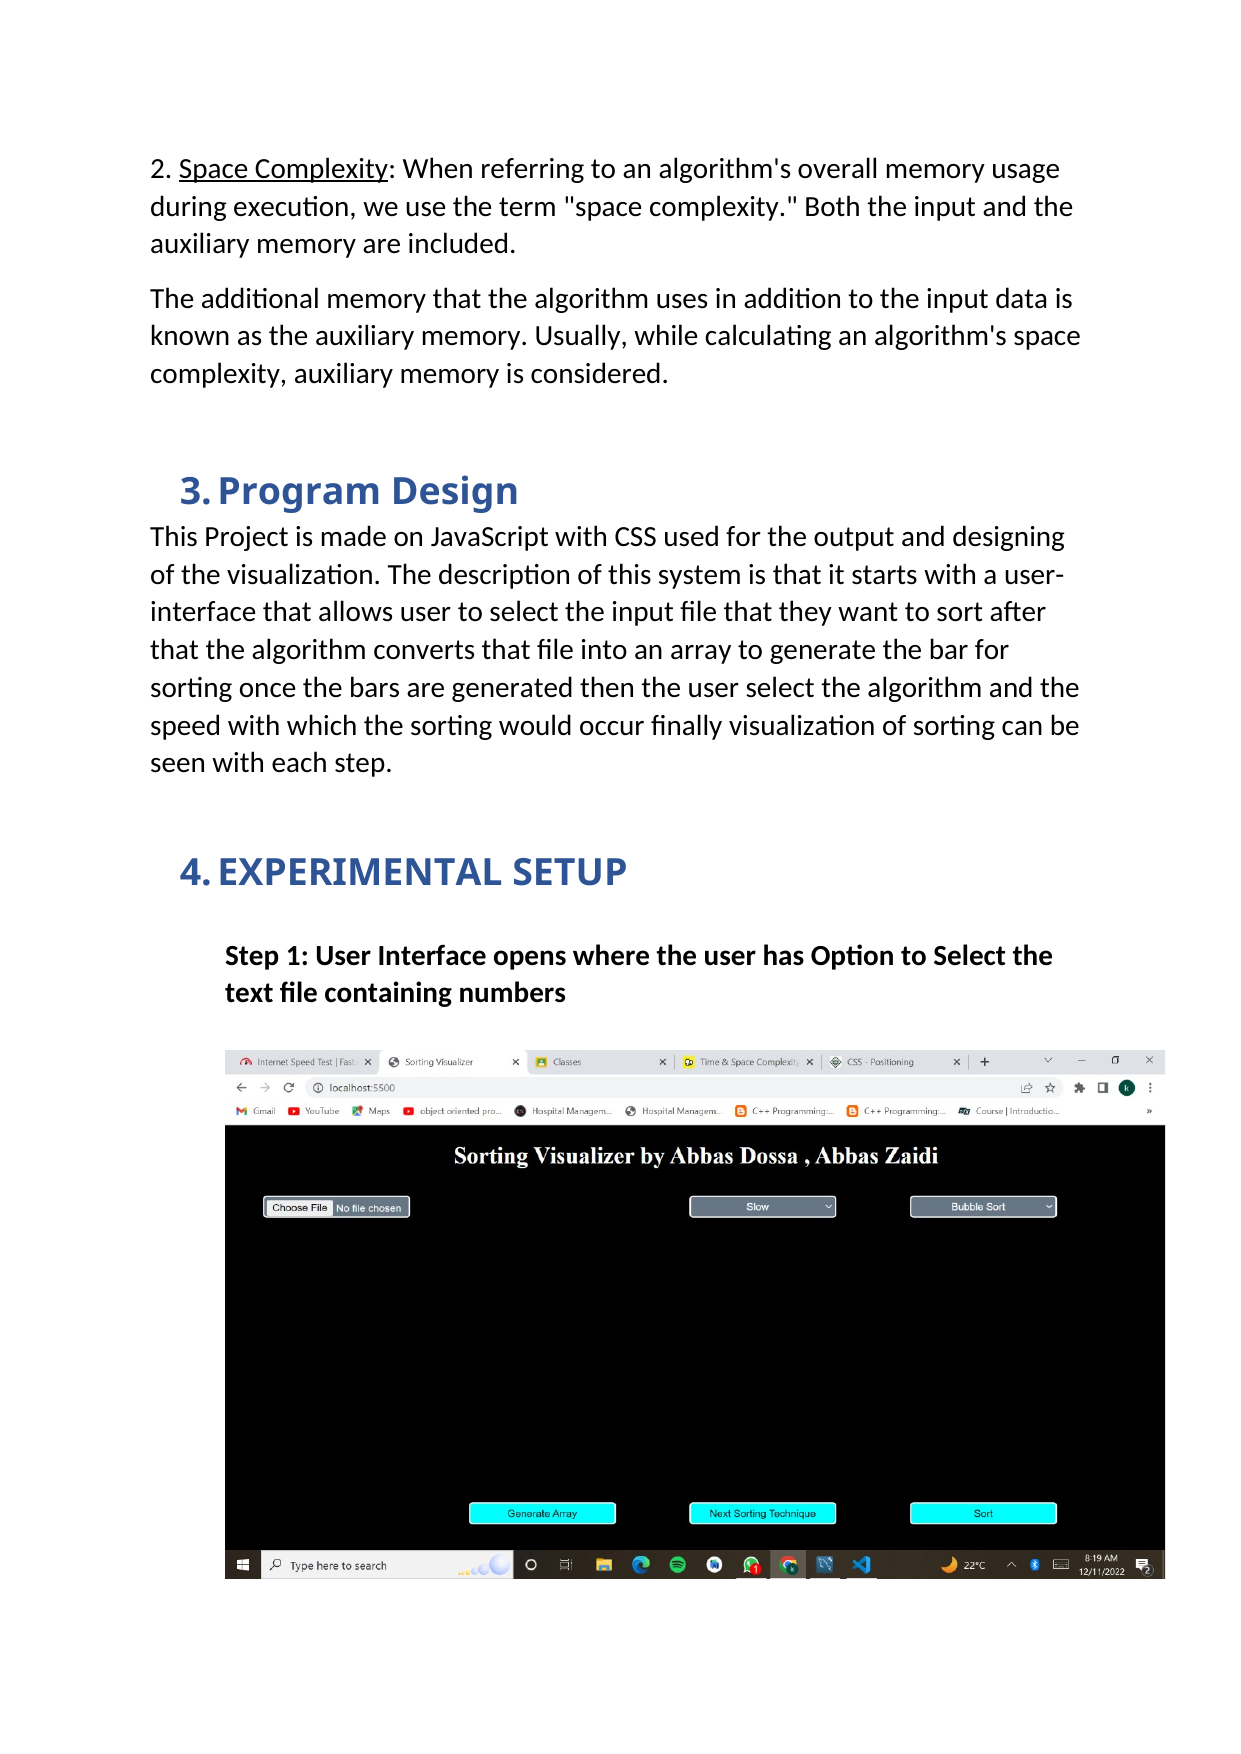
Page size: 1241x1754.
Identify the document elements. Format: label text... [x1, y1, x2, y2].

text The additional memory that the algorithm uses in addition to the input data is known as the auxiliary memory. Usually, while calculating an algorithm's space complexity, auxiliary memory is considered. [150, 280, 1090, 391]
subtitle Program Design [179, 464, 1090, 515]
picture [225, 1050, 1166, 1579]
text This Project is made on JavaScript with CSS used for the output and designing of the visualization. The description of this system is that it starts with a user-interface that allows user to select the input file that they want to sort after that the algorithm converts that file into an array to generate the bar for sorting once the bars are generated then the user select the algorithm and the speed with which the sorting would occur finally visualization of sorting can be seen with each step. [150, 518, 1090, 780]
text 2. Space Complexity: When referring to an algorithm's overall memory usage during execution, we use the term "space complexity." Both the input and the auxiliary memory are included. [150, 150, 1090, 261]
subtitle EXPERIMENTAL SETUP [179, 845, 1090, 896]
list Step 1: User Interface opens where the user has Option to Select the text file containing numbers [225, 937, 1090, 1010]
